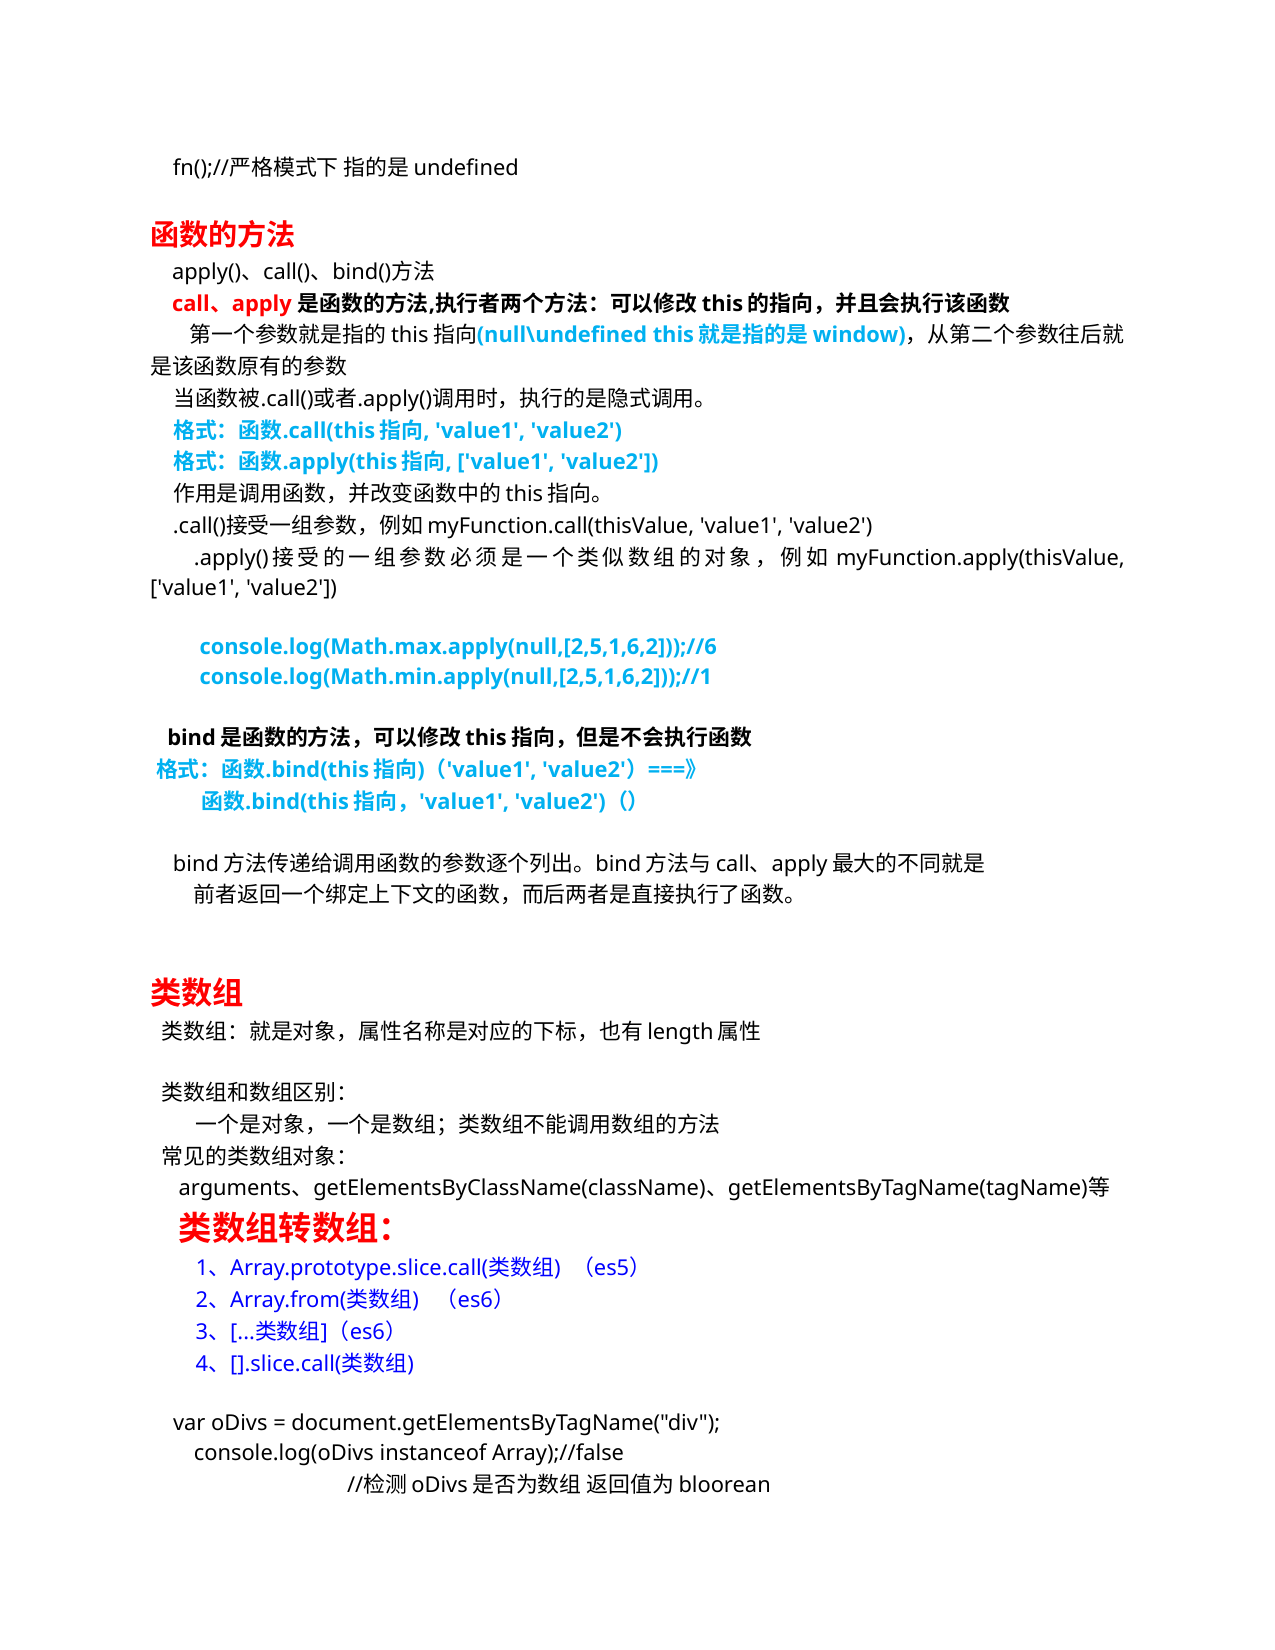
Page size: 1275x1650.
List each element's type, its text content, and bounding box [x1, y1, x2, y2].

text console.log(Math.min.apply(null,[2,5,1,6,2]));//1 [150, 661, 1125, 691]
text console.log(Math.max.apply(null,[2,5,1,6,2]));//6 [150, 631, 1125, 661]
text 3、[...类数组]（es6） [150, 1314, 1125, 1346]
text //检测oDivs是否为数组 返回值为bloorean [150, 1467, 1125, 1498]
text call、apply 是函数的方法,执行者两个方法：可以修改this的指向，并且会执行该函数 [150, 286, 1125, 317]
text 4、[].slice.call(类数组) [150, 1346, 1125, 1377]
text apply()、call()、bind()方法 [150, 254, 1125, 286]
text 类数组：就是对象，属性名称是对应的下标，也有length属性 [150, 1014, 1125, 1046]
text 当函数被.call()或者.apply()调用时，执行的是隐式调用。 [150, 381, 1125, 413]
text 格式：函数.call(this指向, 'value1', 'value2') [150, 413, 1125, 444]
text 前者返回一个绑定上下文的函数，而后两者是直接执行了函数。 [150, 877, 1125, 909]
text 1、Array.prototype.slice.call(类数组) （es5） [150, 1250, 1125, 1282]
text 一个是对象，一个是数组；类数组不能调用数组的方法 [150, 1107, 1125, 1139]
text 作用是调用函数，并改变函数中的this指向。 [150, 476, 1125, 508]
text bind方法传递给调用函数的参数逐个列出。bind方法与call、apply最大的不同就是 [150, 846, 1125, 877]
text 常见的类数组对象： [150, 1139, 1125, 1170]
text 格式：函数.apply(this指向, ['value1', 'value2']) [150, 444, 1125, 476]
text fn();//严格模式下 指的是undefined [150, 150, 1125, 182]
text bind是函数的方法，可以修改this指向，但是不会执行函数 [150, 720, 1125, 752]
text 类数组 [150, 968, 1125, 1014]
text 2、Array.from(类数组) （es6） [150, 1282, 1125, 1314]
text 第一个参数就是指的this指向(null\undefined this就是指的是window)，从第二个参数往后就是该函数原有的参数 [150, 317, 1125, 381]
text .apply()接受的一组参数必须是一个类似数组的对象，例如myFunction.apply(thisValue, ['value1', 'value2']) [150, 540, 1125, 601]
text .call()接受一组参数，例如myFunction.call(thisValue, 'value1', 'value2') [150, 508, 1125, 540]
text arguments、getElementsByClassName(className)、getElementsByTagName(tagName)等 [150, 1170, 1125, 1202]
text var oDivs = document.getElementsByTagName("div"); [150, 1407, 1125, 1437]
text 函数.bind(this指向，'value1', 'value2')（） [150, 784, 1125, 816]
text 类数组转数组： [150, 1202, 1125, 1250]
text 函数的方法 [150, 212, 1125, 254]
text 类数组和数组区别： [150, 1075, 1125, 1107]
text console.log(oDivs instanceof Array);//false [150, 1437, 1125, 1467]
text 格式：函数.bind(this指向)（'value1', 'value2'）===》 [150, 752, 1125, 784]
